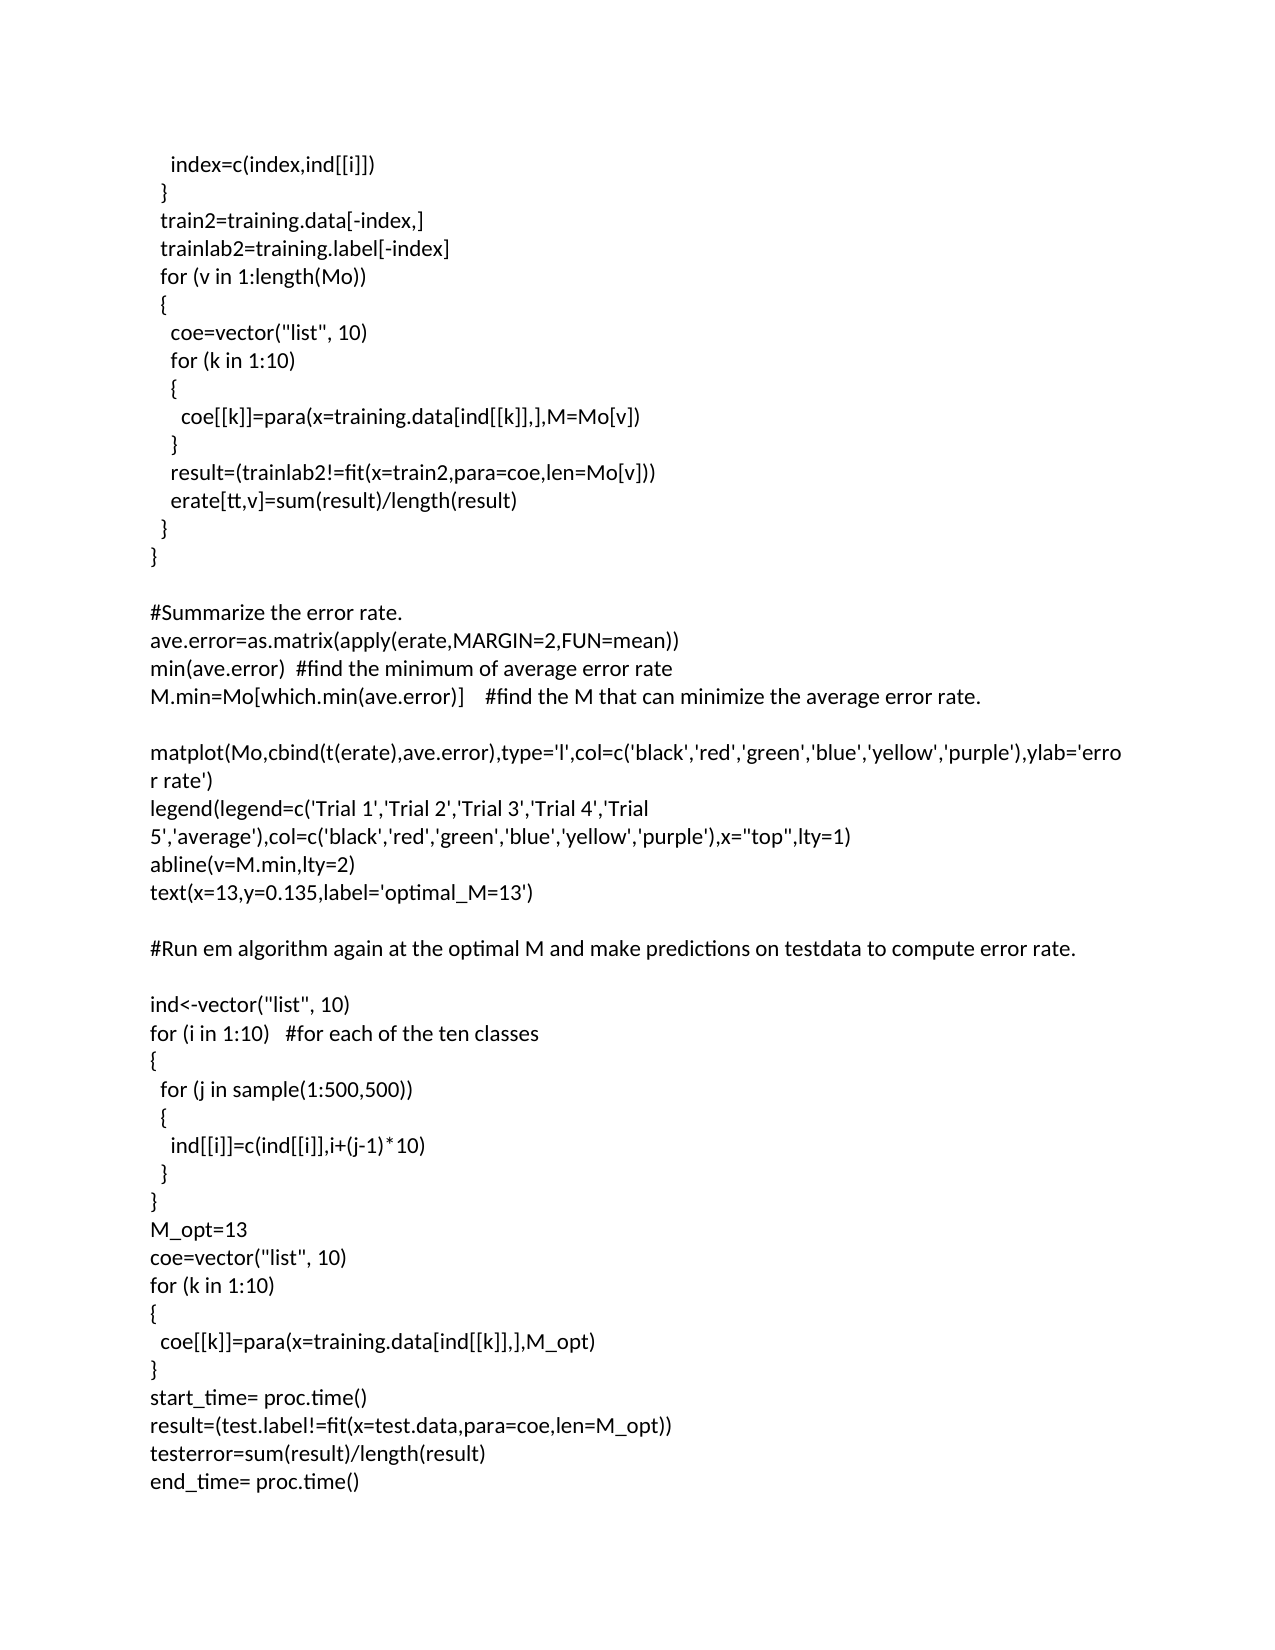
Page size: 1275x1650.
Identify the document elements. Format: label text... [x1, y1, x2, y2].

text #Run em algorithm again at the optimal M and make predictions on testdata to compute error rate. [150, 934, 1125, 963]
text } [150, 1355, 1125, 1383]
text testerror=sum(result)/length(result) [150, 1439, 1125, 1467]
text coe[[k]]=para(x=training.data[ind[[k]],],M=Mo[v]) [150, 402, 1125, 430]
text { [150, 290, 1125, 318]
text legend(legend=c('Trial 1','Trial 2','Trial 3','Trial 4','Trial 5','average'),col=c('black','red','green','blue','yellow','purple'),x="top",lty=1) [150, 794, 1125, 851]
text ind<-vector("list", 10) [150, 991, 1125, 1019]
text train2=training.data[-index,] [150, 206, 1125, 234]
text ind[[i]]=c(ind[[i]],i+(j-1)*10) [150, 1131, 1125, 1159]
text coe[[k]]=para(x=training.data[ind[[k]],],M_opt) [150, 1327, 1125, 1355]
text end_time= proc.time() [150, 1467, 1125, 1495]
text } [150, 514, 1125, 542]
text trainlab2=training.label[-index] [150, 234, 1125, 262]
text coe=vector("list", 10) [150, 318, 1125, 346]
text } [150, 430, 1125, 458]
text } [150, 1187, 1125, 1215]
text start_time= proc.time() [150, 1383, 1125, 1411]
text result=(trainlab2!=fit(x=train2,para=coe,len=Mo[v])) [150, 458, 1125, 486]
text M_opt=13 [150, 1215, 1125, 1243]
text { [150, 1103, 1125, 1131]
text text(x=13,y=0.135,label='optimal_M=13') [150, 878, 1125, 907]
text index=c(index,ind[[i]]) [150, 150, 1125, 178]
text ave.error=as.matrix(apply(erate,MARGIN=2,FUN=mean)) [150, 626, 1125, 654]
text { [150, 1047, 1125, 1075]
text for (j in sample(1:500,500)) [150, 1075, 1125, 1103]
text for (k in 1:10) [150, 1271, 1125, 1299]
text coe=vector("list", 10) [150, 1243, 1125, 1271]
text for (v in 1:length(Mo)) [150, 262, 1125, 290]
text } [150, 178, 1125, 206]
text for (i in 1:10) #for each of the ten classes [150, 1019, 1125, 1047]
text min(ave.error) #find the minimum of average error rate [150, 654, 1125, 682]
text abline(v=M.min,lty=2) [150, 851, 1125, 878]
text { [150, 374, 1125, 402]
text #Summarize the error rate. [150, 598, 1125, 626]
text M.min=Mo[which.min(ave.error)] #find the M that can minimize the average error rate. [150, 682, 1125, 710]
text } [150, 542, 1125, 570]
text } [150, 1159, 1125, 1187]
text { [150, 1299, 1125, 1327]
text result=(test.label!=fit(x=test.data,para=coe,len=M_opt)) [150, 1411, 1125, 1439]
text matplot(Mo,cbind(t(erate),ave.error),type='l',col=c('black','red','green','blue','yellow','purple'),ylab='error rate') [150, 738, 1125, 794]
text for (k in 1:10) [150, 346, 1125, 374]
text erate[tt,v]=sum(result)/length(result) [150, 486, 1125, 514]
